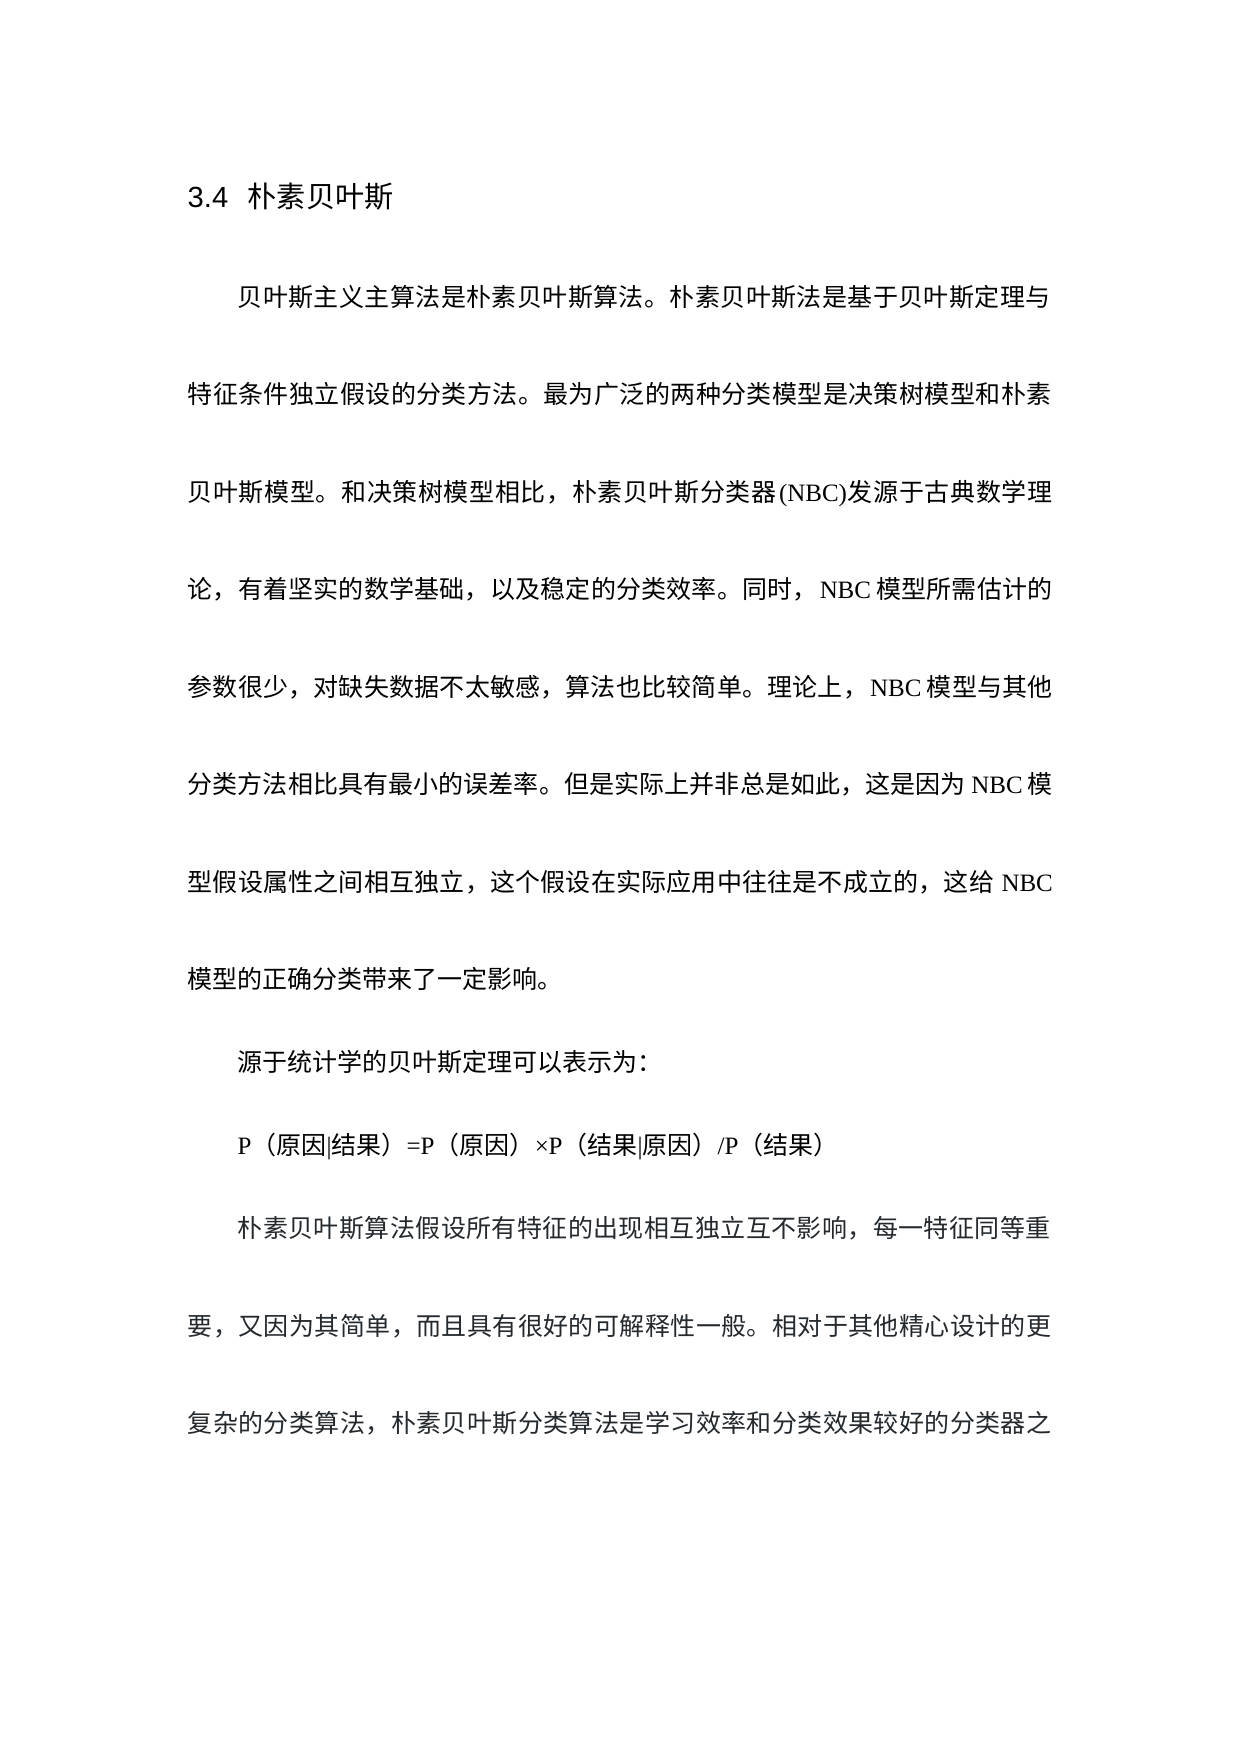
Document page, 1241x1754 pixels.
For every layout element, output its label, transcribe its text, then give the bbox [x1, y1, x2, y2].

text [187, 1194, 1053, 1454]
text 源于统计学的贝叶斯定理可以表示为： [187, 1028, 1053, 1093]
text 贝叶斯主义主算法是朴素贝叶斯算法。朴素贝叶斯法是基于贝叶斯定理与特征条件独立假设的分类方法。最为广泛的两种分类模型是决策树模型和朴素贝叶斯模型。和决策树模型相比，朴素贝叶斯分类器(NBC)发源于古典数学理论，有着坚实的数学基础，以及稳定的分类效率。同时，NBC模型所需估计的参数很少，对缺失数据不太敏感，算法也比较简单。理论上，NBC模型与其他分类方法相比具有最小的误差率。但是实际上并非总是如此，这是因为NBC模型假设属性之间相互独立，这个假设在实际应用中往往是不成立的，这给NBC模型的正确分类带来了一定影响。 [187, 263, 1053, 1010]
text P（原因|结果）=P（原因）×P（结果|原因）/P（结果） [187, 1111, 1053, 1176]
subtitle 朴素贝叶斯 [187, 162, 1053, 227]
